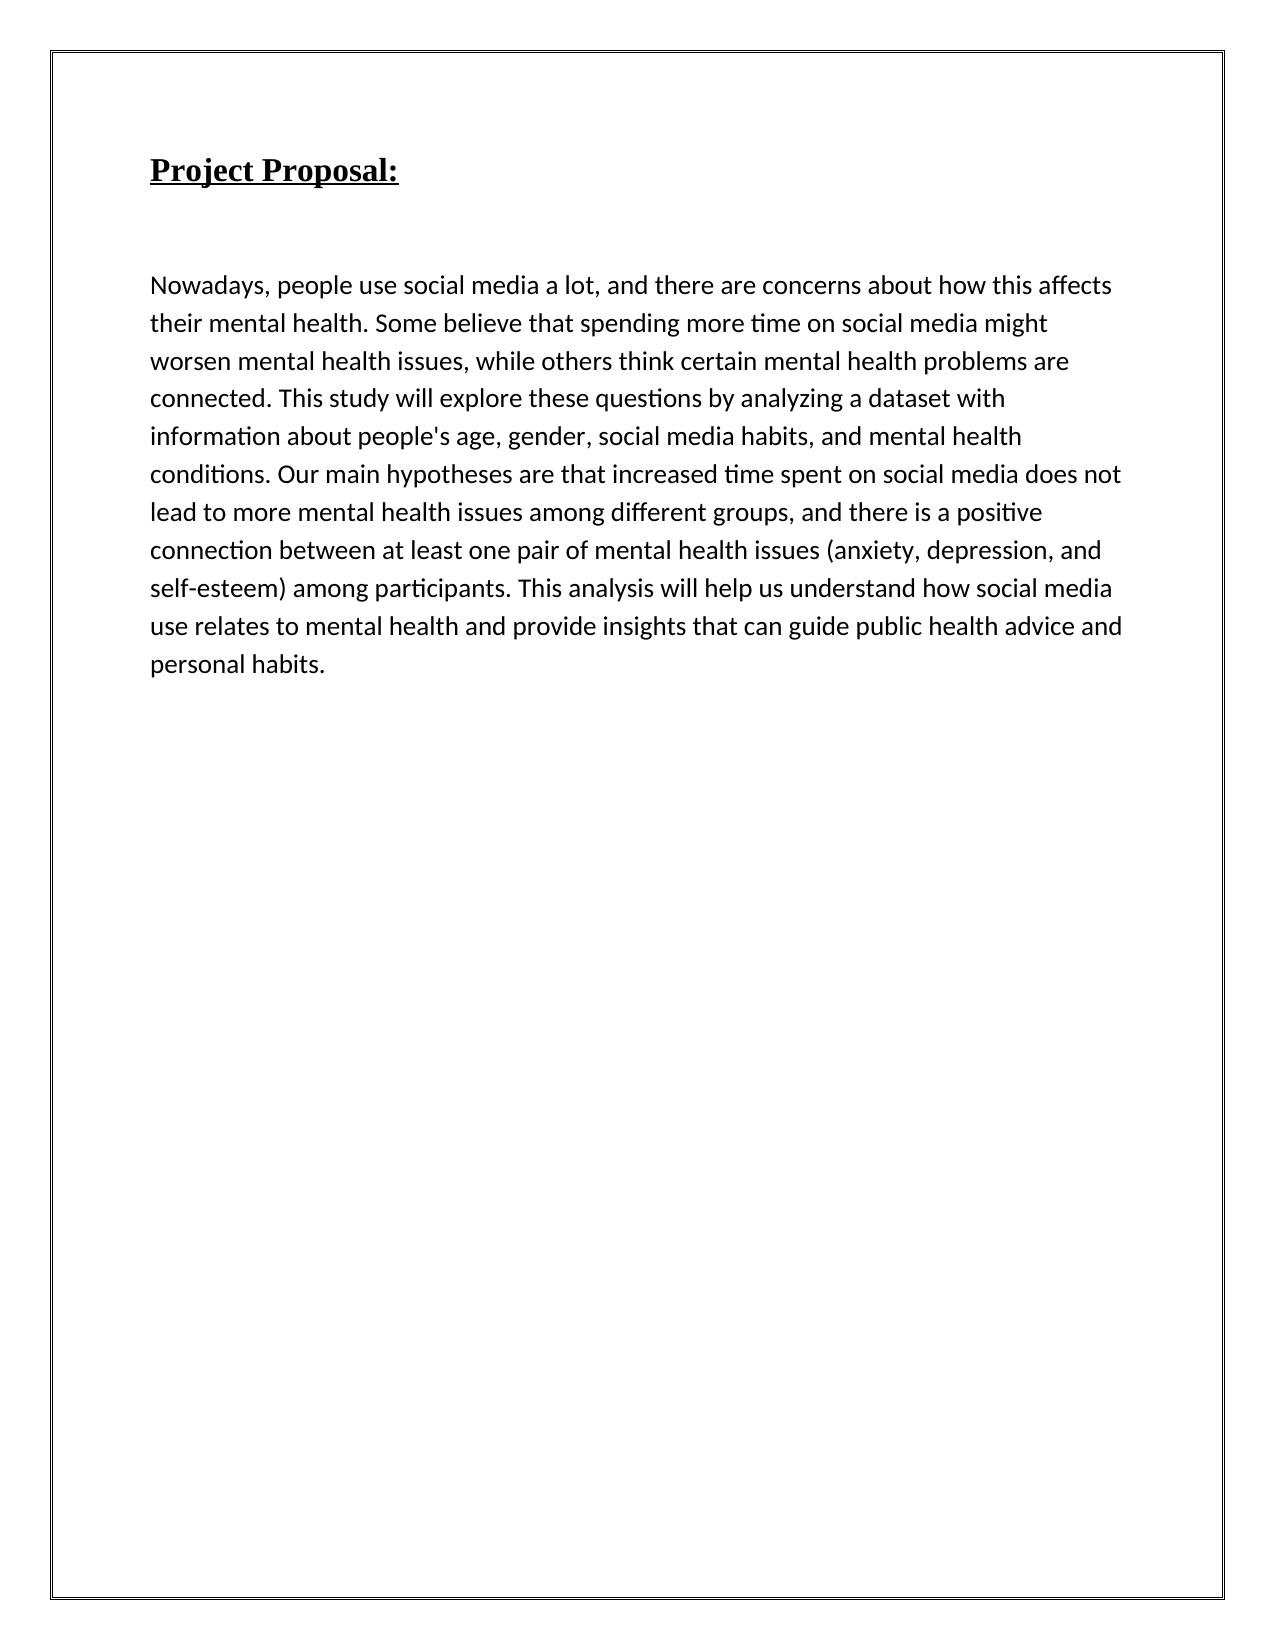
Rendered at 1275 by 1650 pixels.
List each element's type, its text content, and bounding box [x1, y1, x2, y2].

text Project Proposal: [150, 150, 1125, 188]
text Nowadays, people use social media a lot, and there are concerns about how this affects their mental health. Some believe that spending more time on social media might worsen mental health issues, while others think certain mental health problems are connected. This study will explore these questions by analyzing a dataset with information about people's age, gender, social media habits, and mental health conditions. Our main hypotheses are that increased time spent on social media does not lead to more mental health issues among different groups, and there is a positive connection between at least one pair of mental health issues (anxiety, depression, and self-esteem) among participants. This analysis will help us understand how social media use relates to mental health and provide insights that can guide public health advice and personal habits. [150, 268, 1125, 680]
